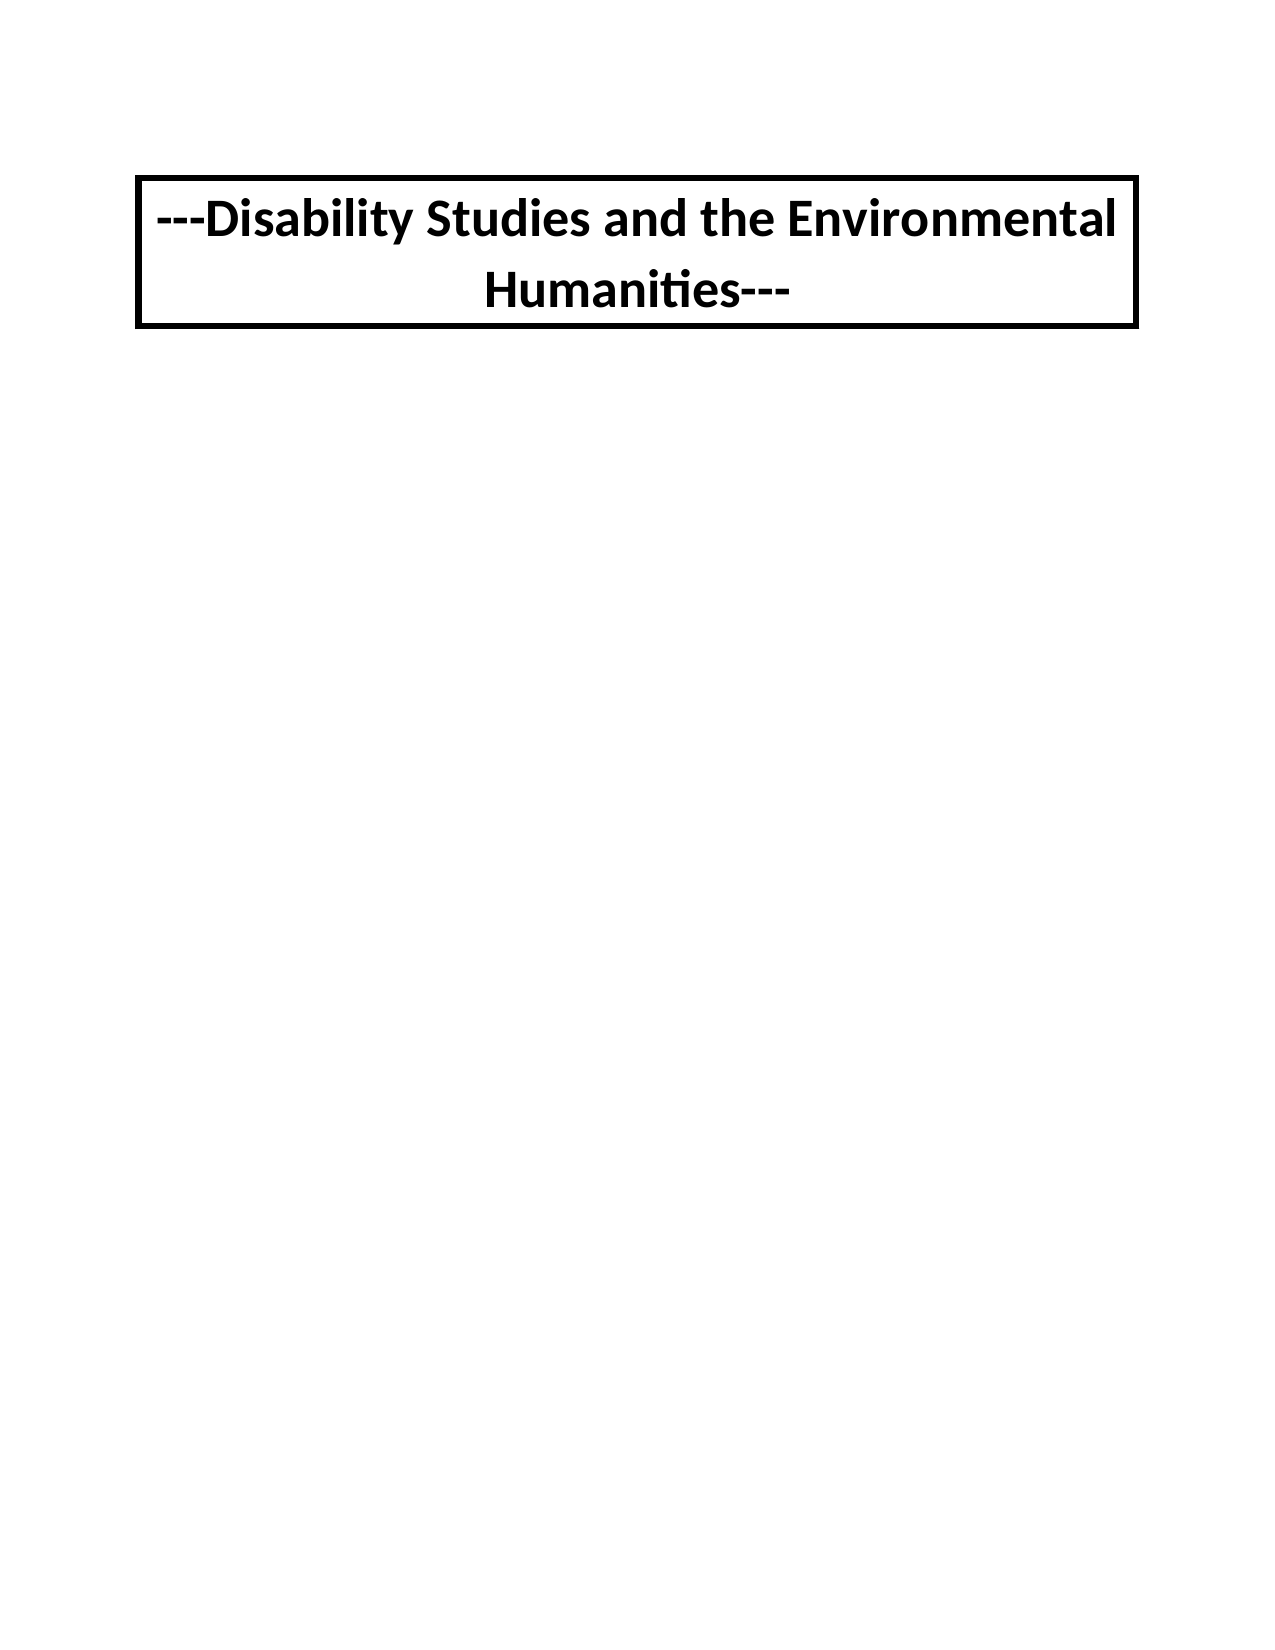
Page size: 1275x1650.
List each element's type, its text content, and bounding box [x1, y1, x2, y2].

subtitle ---Disability Studies and the Environmental Humanities--- [142, 181, 1133, 323]
